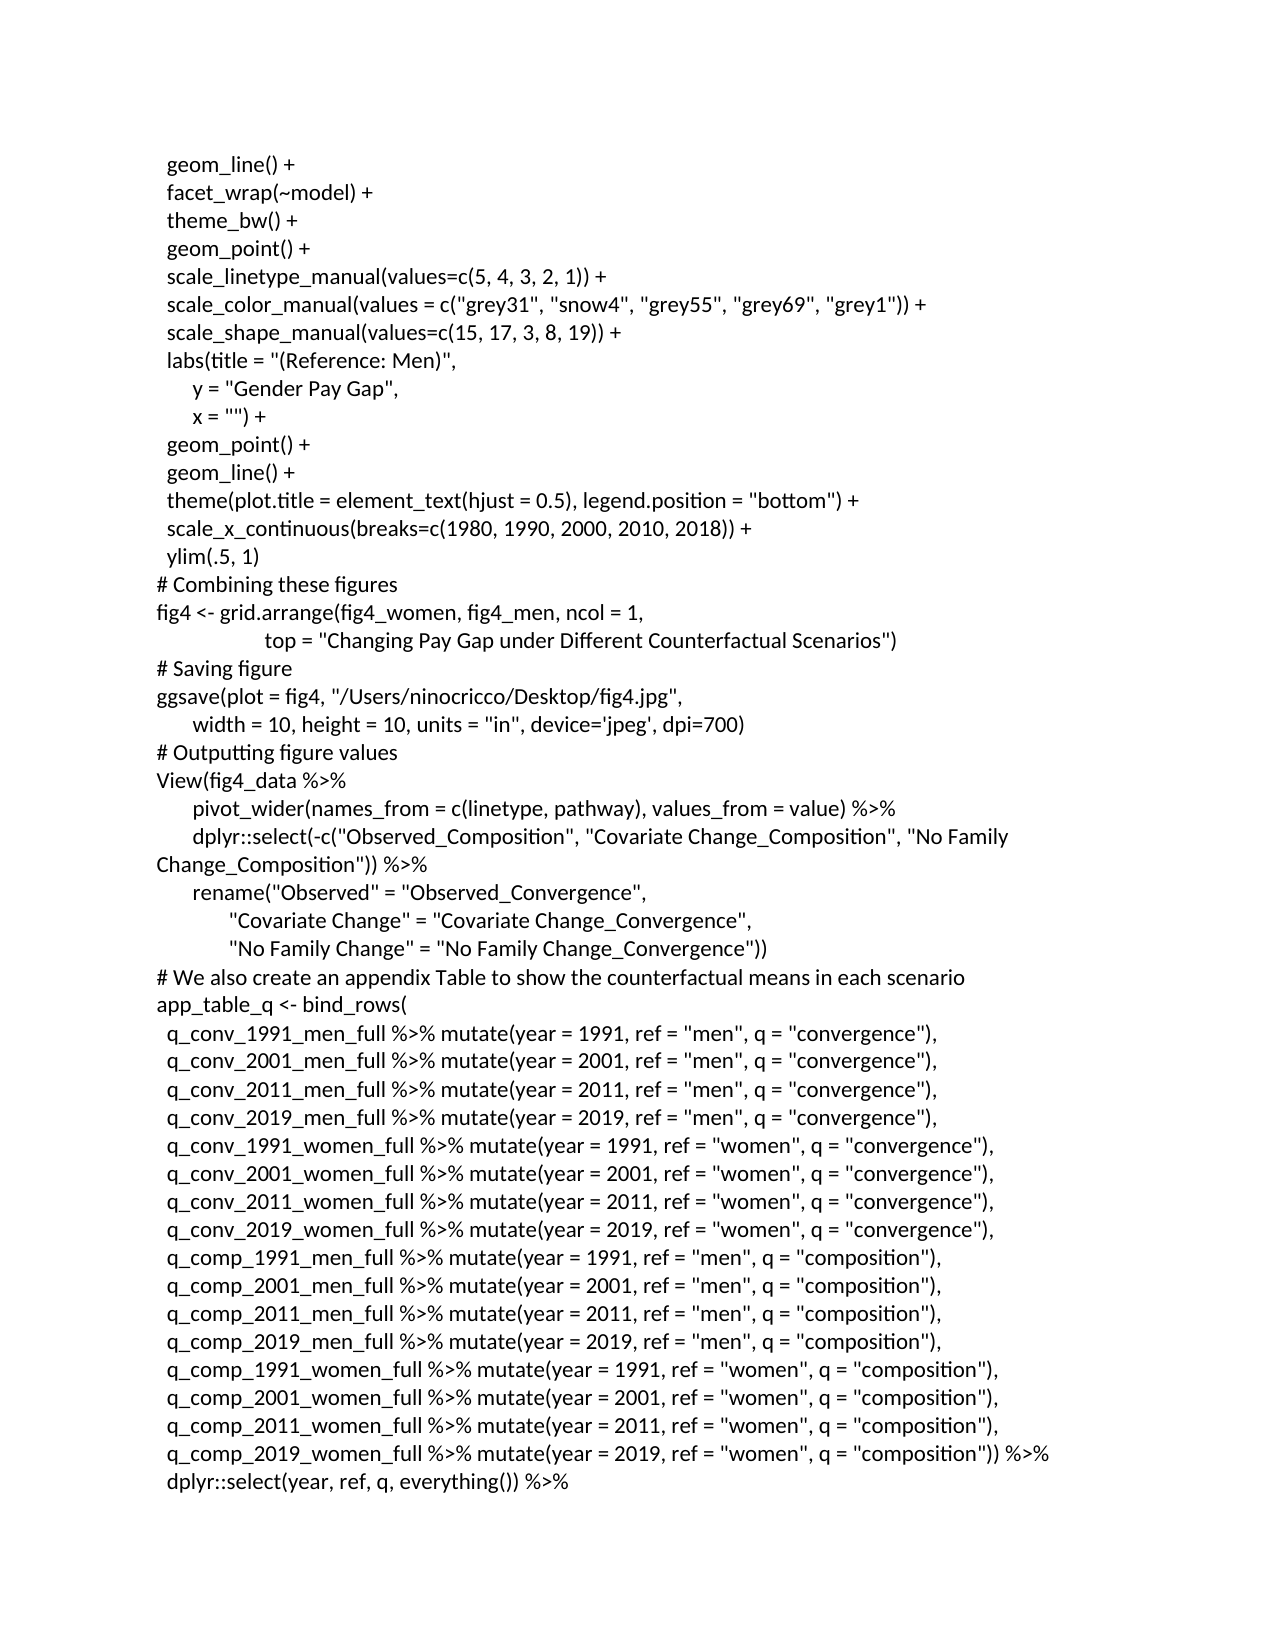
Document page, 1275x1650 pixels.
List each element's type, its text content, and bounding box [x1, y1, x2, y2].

text q_comp_2011_men_full %>% mutate(year = 2011, ref = "men", q = "composition"), [156, 1299, 1118, 1327]
text x = "") + [156, 402, 1118, 430]
text scale_color_manual(values = c("grey31", "snow4", "grey55", "grey69", "grey1")) + [156, 290, 1118, 318]
text y = "Gender Pay Gap", [156, 374, 1118, 402]
text geom_point() + [156, 430, 1118, 458]
text q_conv_2011_women_full %>% mutate(year = 2011, ref = "women", q = "convergence"), [156, 1187, 1118, 1215]
text # Outputting figure values [156, 738, 1118, 766]
text theme_bw() + [156, 206, 1118, 234]
text q_conv_2011_men_full %>% mutate(year = 2011, ref = "men", q = "convergence"), [156, 1075, 1118, 1103]
text labs(title = "(Reference: Men)", [156, 346, 1118, 374]
text geom_line() + [156, 150, 1118, 178]
text ylim(.5, 1) [156, 542, 1118, 570]
text # Saving figure [156, 654, 1118, 682]
text q_comp_2019_men_full %>% mutate(year = 2019, ref = "men", q = "composition"), [156, 1327, 1118, 1355]
text # Combining these figures [156, 570, 1118, 598]
text q_conv_2019_men_full %>% mutate(year = 2019, ref = "men", q = "convergence"), [156, 1103, 1118, 1131]
text ggsave(plot = fig4, "/Users/ninocricco/Desktop/fig4.jpg", [156, 682, 1118, 710]
text q_conv_1991_women_full %>% mutate(year = 1991, ref = "women", q = "convergence"), [156, 1131, 1118, 1159]
text rename("Observed" = "Observed_Convergence", [156, 878, 1118, 907]
text q_comp_2001_women_full %>% mutate(year = 2001, ref = "women", q = "composition"), [156, 1383, 1118, 1411]
text geom_point() + [156, 234, 1118, 262]
text theme(plot.title = element_text(hjust = 0.5), legend.position = "bottom") + [156, 486, 1118, 514]
text q_comp_1991_men_full %>% mutate(year = 1991, ref = "men", q = "composition"), [156, 1243, 1118, 1271]
text View(fig4_data %>% [156, 766, 1118, 794]
text q_comp_2001_men_full %>% mutate(year = 2001, ref = "men", q = "composition"), [156, 1271, 1118, 1299]
text geom_line() + [156, 458, 1118, 486]
text scale_linetype_manual(values=c(5, 4, 3, 2, 1)) + [156, 262, 1118, 290]
text facet_wrap(~model) + [156, 178, 1118, 206]
text scale_shape_manual(values=c(15, 17, 3, 8, 19)) + [156, 318, 1118, 346]
text # We also create an appendix Table to show the counterfactual means in each scenario [156, 963, 1118, 991]
text q_conv_2019_women_full %>% mutate(year = 2019, ref = "women", q = "convergence"), [156, 1215, 1118, 1243]
text top = "Changing Pay Gap under Different Counterfactual Scenarios") [156, 626, 1118, 654]
text "No Family Change" = "No Family Change_Convergence")) [156, 934, 1118, 963]
text q_conv_2001_women_full %>% mutate(year = 2001, ref = "women", q = "convergence"), [156, 1159, 1118, 1187]
text q_conv_2001_men_full %>% mutate(year = 2001, ref = "men", q = "convergence"), [156, 1047, 1118, 1075]
text dplyr::select(year, ref, q, everything()) %>% [156, 1467, 1118, 1495]
text q_comp_1991_women_full %>% mutate(year = 1991, ref = "women", q = "composition"), [156, 1355, 1118, 1383]
text fig4 <- grid.arrange(fig4_women, fig4_men, ncol = 1, [156, 598, 1118, 626]
text dplyr::select(-c("Observed_Composition", "Covariate Change_Composition", "No Family Change_Composition")) %>% [156, 822, 1118, 878]
text q_comp_2019_women_full %>% mutate(year = 2019, ref = "women", q = "composition")) %>% [156, 1439, 1118, 1467]
text pivot_wider(names_from = c(linetype, pathway), values_from = value) %>% [156, 794, 1118, 822]
text q_comp_2011_women_full %>% mutate(year = 2011, ref = "women", q = "composition"), [156, 1411, 1118, 1439]
text "Covariate Change" = "Covariate Change_Convergence", [156, 907, 1118, 934]
text app_table_q <- bind_rows( [156, 991, 1118, 1019]
text scale_x_continuous(breaks=c(1980, 1990, 2000, 2010, 2018)) + [156, 514, 1118, 542]
text width = 10, height = 10, units = "in", device='jpeg', dpi=700) [156, 710, 1118, 738]
text q_conv_1991_men_full %>% mutate(year = 1991, ref = "men", q = "convergence"), [156, 1019, 1118, 1047]
